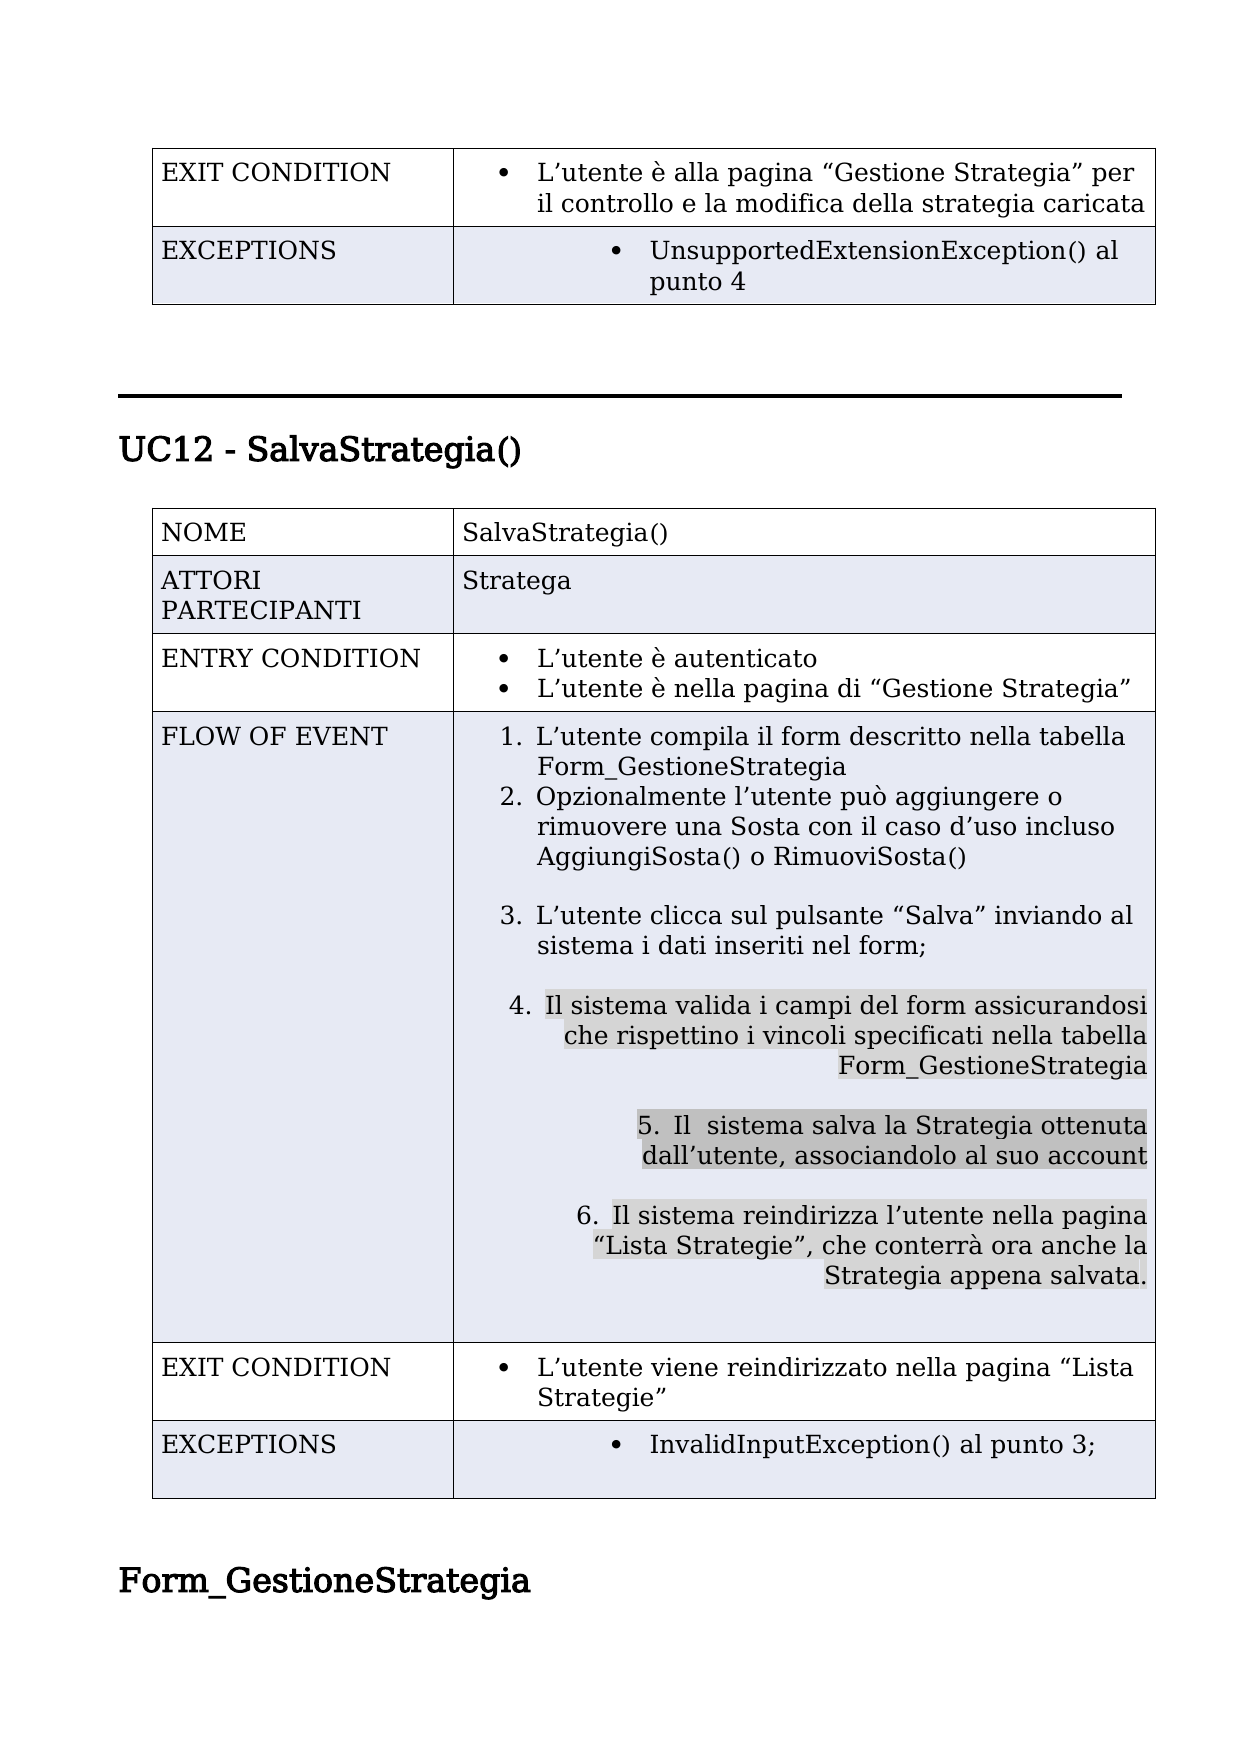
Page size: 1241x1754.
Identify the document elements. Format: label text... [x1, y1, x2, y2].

table_header SalvaStrategia() [454, 509, 1155, 555]
table_cell L’utente viene reindirizzato nella pagina “Lista Strategie” [454, 1343, 1155, 1420]
table_cell UnsupportedExtensionException() al punto 4 [454, 227, 1155, 303]
table_cell EXCEPTIONS [153, 1421, 453, 1498]
table_cell EXIT CONDITION [153, 1343, 453, 1420]
table_cell L’utente è alla pagina “Gestione Strategia” per il controllo e la modifica della strategia caricata [454, 149, 1155, 226]
table_cell Stratega [454, 556, 1155, 633]
table_cell InvalidInputException() al punto 3; [454, 1421, 1155, 1498]
table_cell EXIT CONDITION [153, 149, 453, 226]
table_cell EXCEPTIONS [153, 227, 453, 303]
table_header NOME [153, 509, 453, 555]
table_cell FLOW OF EVENT [153, 712, 453, 1342]
table_cell ATTORI PARTECIPANTI [153, 556, 453, 633]
table_cell ENTRY CONDITION [153, 634, 453, 711]
text Form_GestioneStrategia [118, 1559, 1122, 1599]
table_cell L’utente compila il form descritto nella tabella Form_GestioneStrategia Opzionalmente l’utente può aggiungere o rimuovere una Sosta con il caso d’uso incluso AggiungiSosta() o RimuoviSosta() L’utente clicca sul pulsante “Salva” inviando al sistema i dati inseriti nel form; Il sistema valida i campi del form assicurandosi che rispettino i vincoli specificati nella tabella Form_GestioneStrategia Il sistema salva la Strategia ottenuta dall’utente, associandolo al suo account Il sistema reindirizza l’utente nella pagina “Lista Strategie”, che conterrà ora anche la Strategia appena salvata. [454, 712, 1155, 1342]
table_cell L’utente è autenticato L’utente è nella pagina di “Gestione Strategia” [454, 634, 1155, 711]
text UC12 - SalvaStrategia() [118, 428, 1122, 468]
